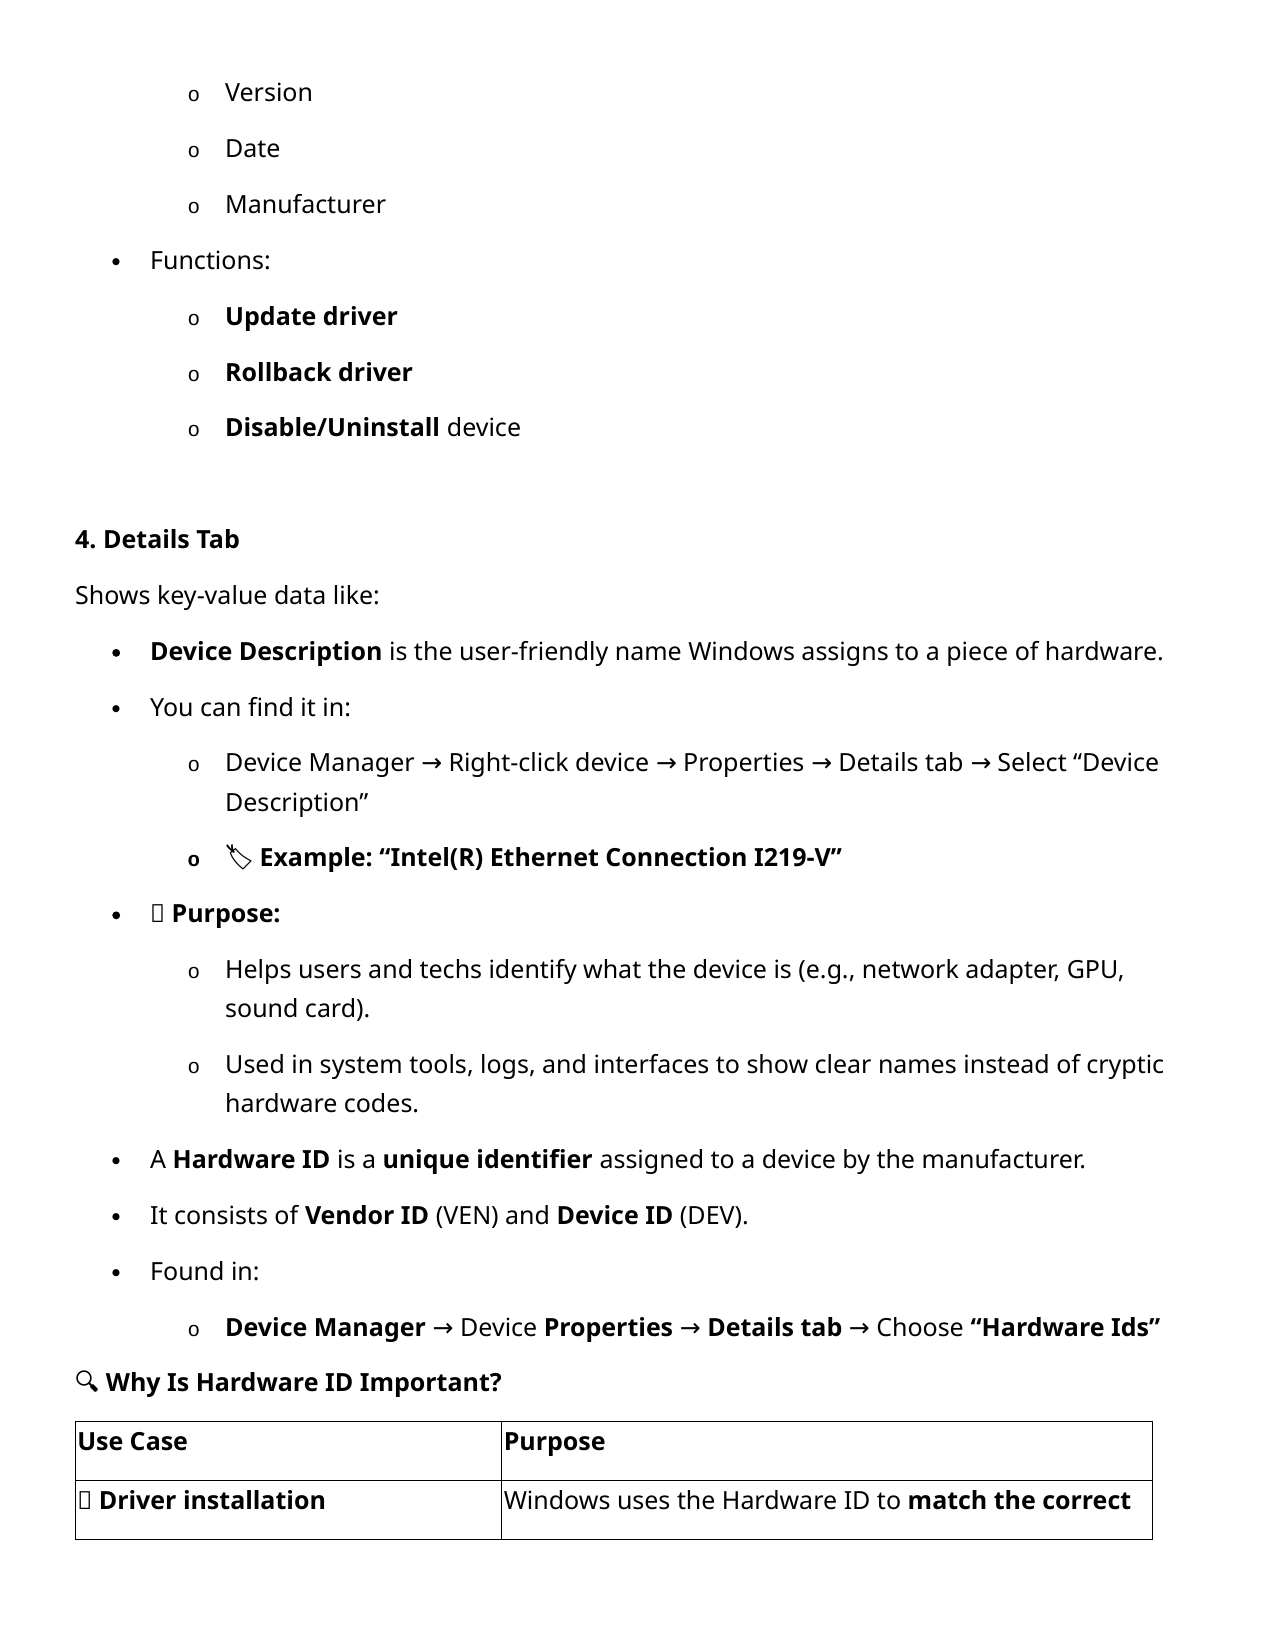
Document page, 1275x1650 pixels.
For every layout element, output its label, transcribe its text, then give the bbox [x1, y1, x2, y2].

text 🔍 Why Is Hardware ID Important? [75, 1365, 1200, 1399]
list Date [187, 131, 1200, 165]
list It consists of Vendor ID (VEN) and Device ID (DEV). [112, 1197, 1200, 1232]
list Used in system tools, logs, and interfaces to show clear names instead of cryptic hardware codes. [187, 1047, 1200, 1120]
list Functions: [112, 242, 1200, 277]
list 🏷️ Example: “Intel(R) Ethernet Connection I219-V” [187, 840, 1200, 874]
table_cell ✅ Driver installation [76, 1481, 501, 1539]
list Device Description is the user-friendly name Windows assigns to a piece of hardware. [112, 633, 1200, 667]
list Device Manager → Right-click device → Properties → Details tab → Select “Device Description” [187, 745, 1200, 818]
text Shows key-value data like: [75, 577, 1200, 612]
list 💡 Purpose: [112, 896, 1200, 930]
table_header Use Case [76, 1422, 501, 1480]
list Disable/Uninstall device [187, 410, 1200, 444]
list Update driver [187, 298, 1200, 332]
list A Hardware ID is a unique identifier assigned to a device by the manufacturer. [112, 1142, 1200, 1176]
list Manufacturer [187, 187, 1200, 221]
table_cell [502, 1481, 1152, 1539]
list Version [187, 75, 1200, 109]
list Helps users and techs identify what the device is (e.g., network adapter, GPU, sound card). [187, 952, 1200, 1025]
list Rollback driver [187, 354, 1200, 388]
text 4. Details Tab [75, 522, 1200, 556]
list Found in: [112, 1253, 1200, 1287]
list You can find it in: [112, 689, 1200, 723]
table_header Purpose [502, 1422, 1152, 1480]
list Device Manager → Device Properties → Details tab → Choose “Hardware Ids” [187, 1309, 1200, 1343]
